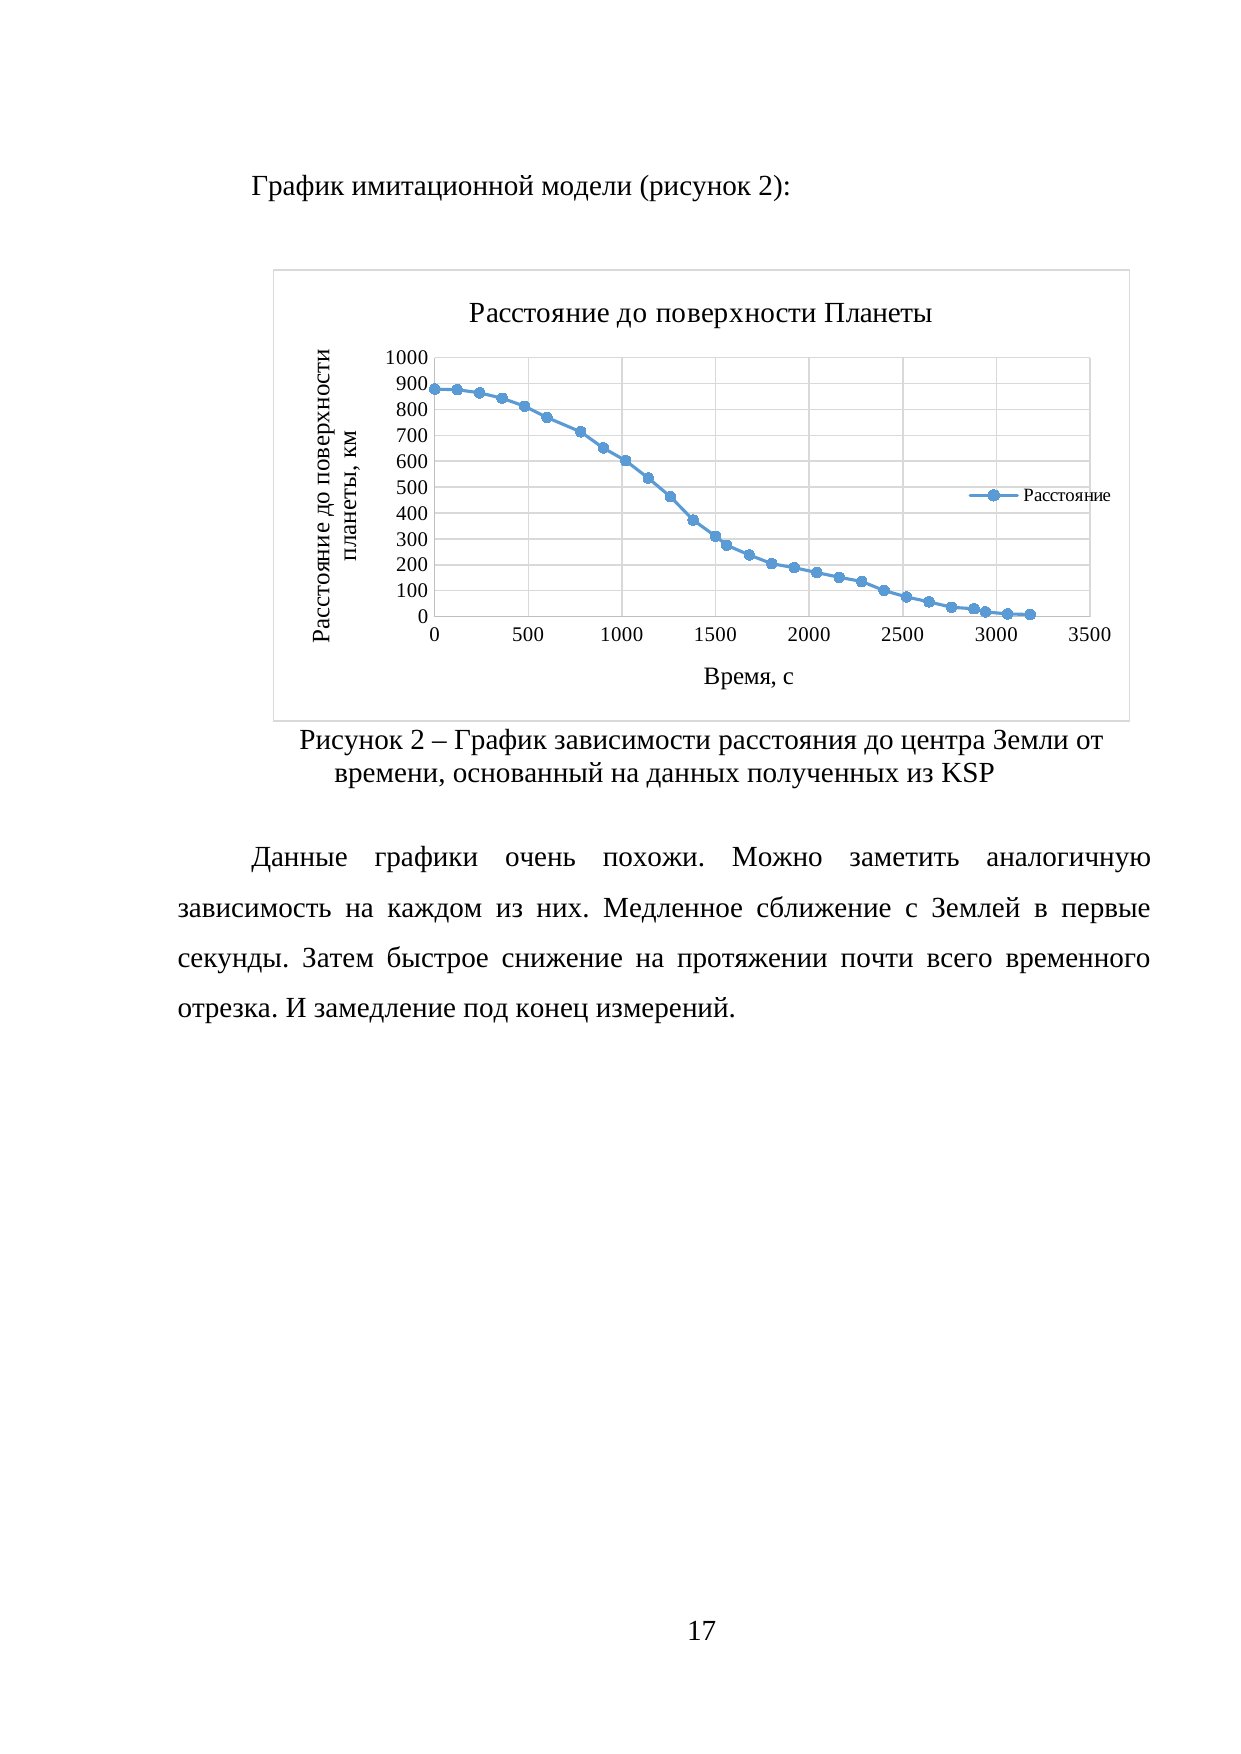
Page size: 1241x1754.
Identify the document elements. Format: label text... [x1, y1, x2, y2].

text Данные графики очень похожи. Можно заметить аналогичную зависимость на каждом из них. Медленное сближение с Землей в первые секунды. Затем быстрое снижение на протяжении почти всего временного отрезка. И замедление под конец измерений. [177, 839, 1152, 1024]
text График имитационной модели (рисунок 2): [177, 168, 1152, 202]
text Рисунок 2 – График зависимости расстояния до центра Земли от времени, основанный на данных полученных из KSP [177, 722, 1152, 789]
